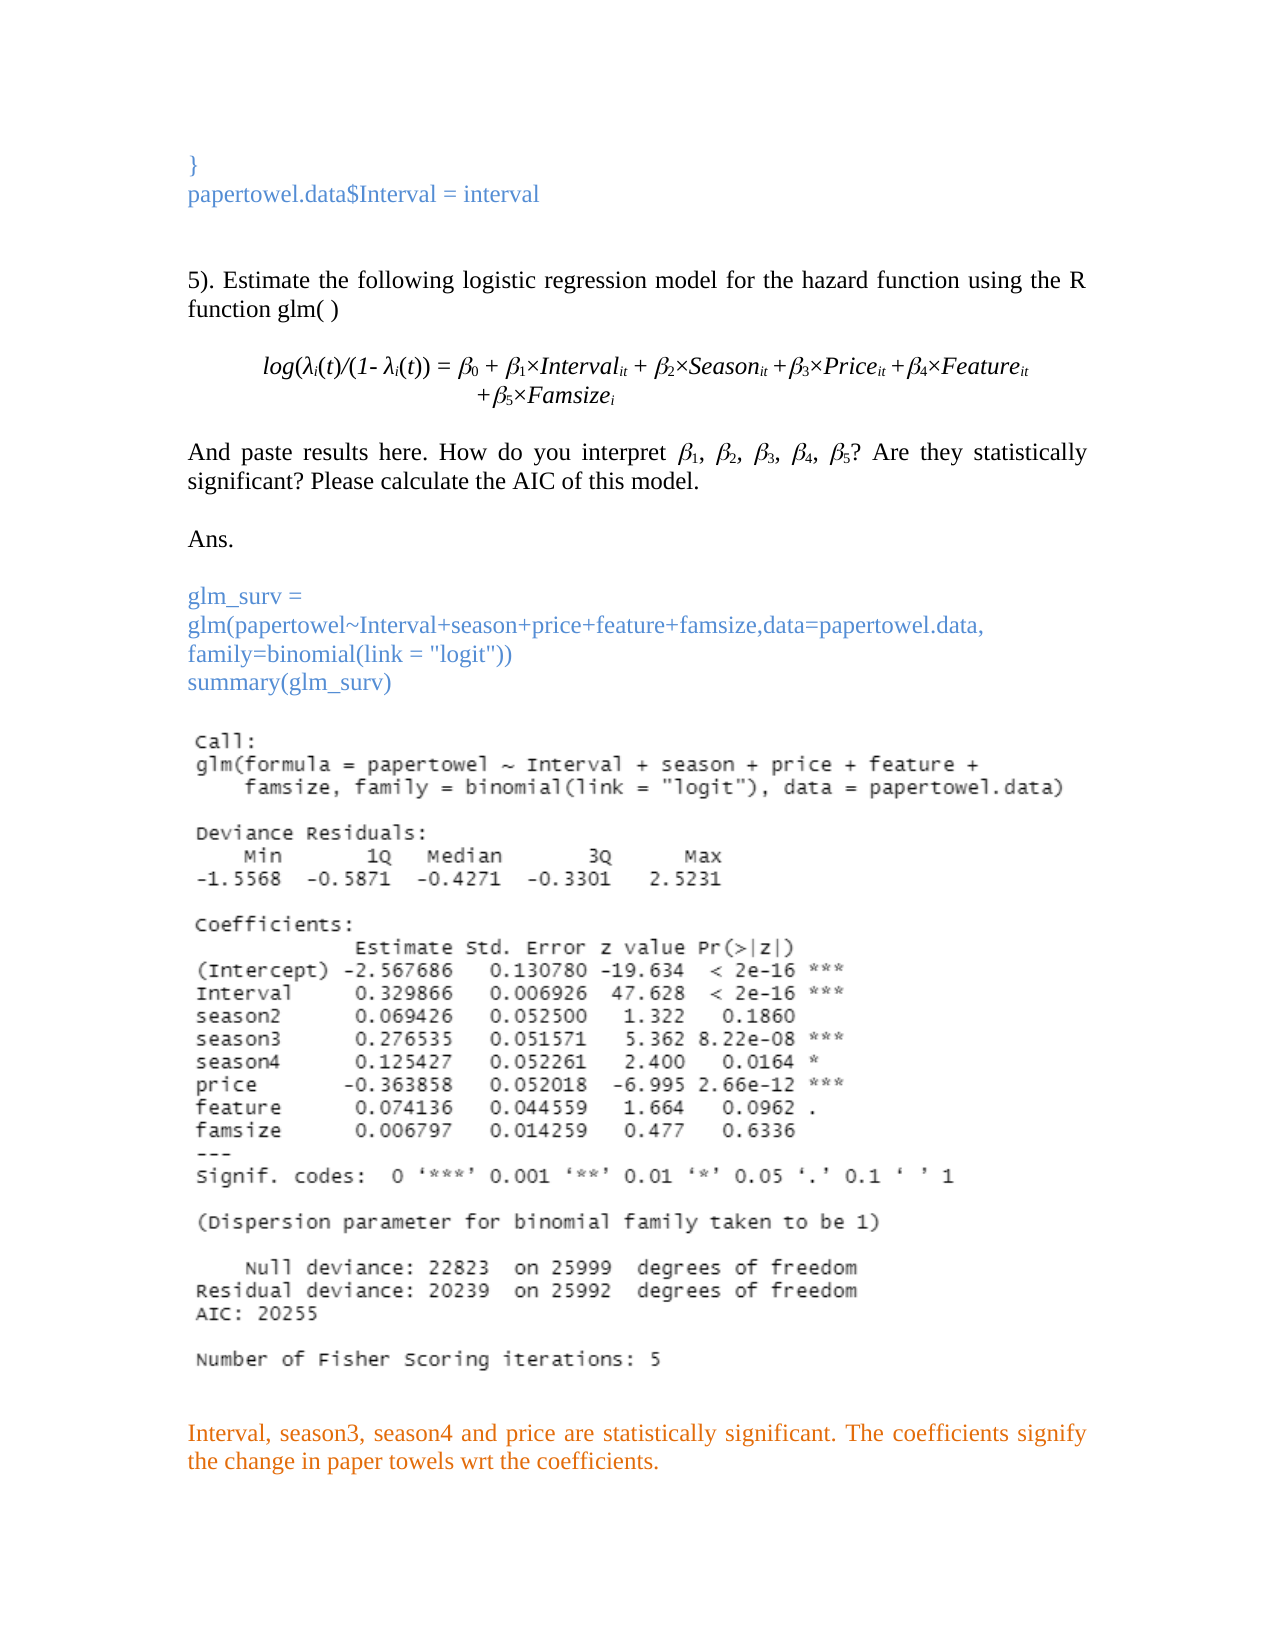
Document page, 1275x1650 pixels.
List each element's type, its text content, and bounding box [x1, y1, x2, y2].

list log(λi(t)/(1- λi(t)) = 0 + 1×Intervalit + 2×Seasonit +3×Priceit +4×Featureit [262, 351, 1087, 380]
text 5). Estimate the following logistic regression model for the hazard function using the R function glm( ) [187, 265, 1087, 322]
text summary(glm_surv) [187, 667, 1087, 696]
list +5×Famsizei [262, 380, 1087, 409]
text Ans. [187, 524, 1087, 552]
text papertowel.data$Interval = interval [187, 179, 1087, 207]
text And paste results here. How do you interpret 1, 2, 3, 4, 5? Are they statistically significant? Please calculate the AIC of this model. [187, 437, 1087, 495]
text Interval, season3, season4 and price are statistically significant. The coefficients signify the change in paper towels wrt the coefficients. [187, 1418, 1087, 1475]
text glm_surv = glm(papertowel~Interval+season+price+feature+famsize,data=papertowel.data, family=binomial(link = "logit")) [187, 581, 1087, 667]
picture [187, 725, 1088, 1389]
text } [187, 150, 1087, 179]
